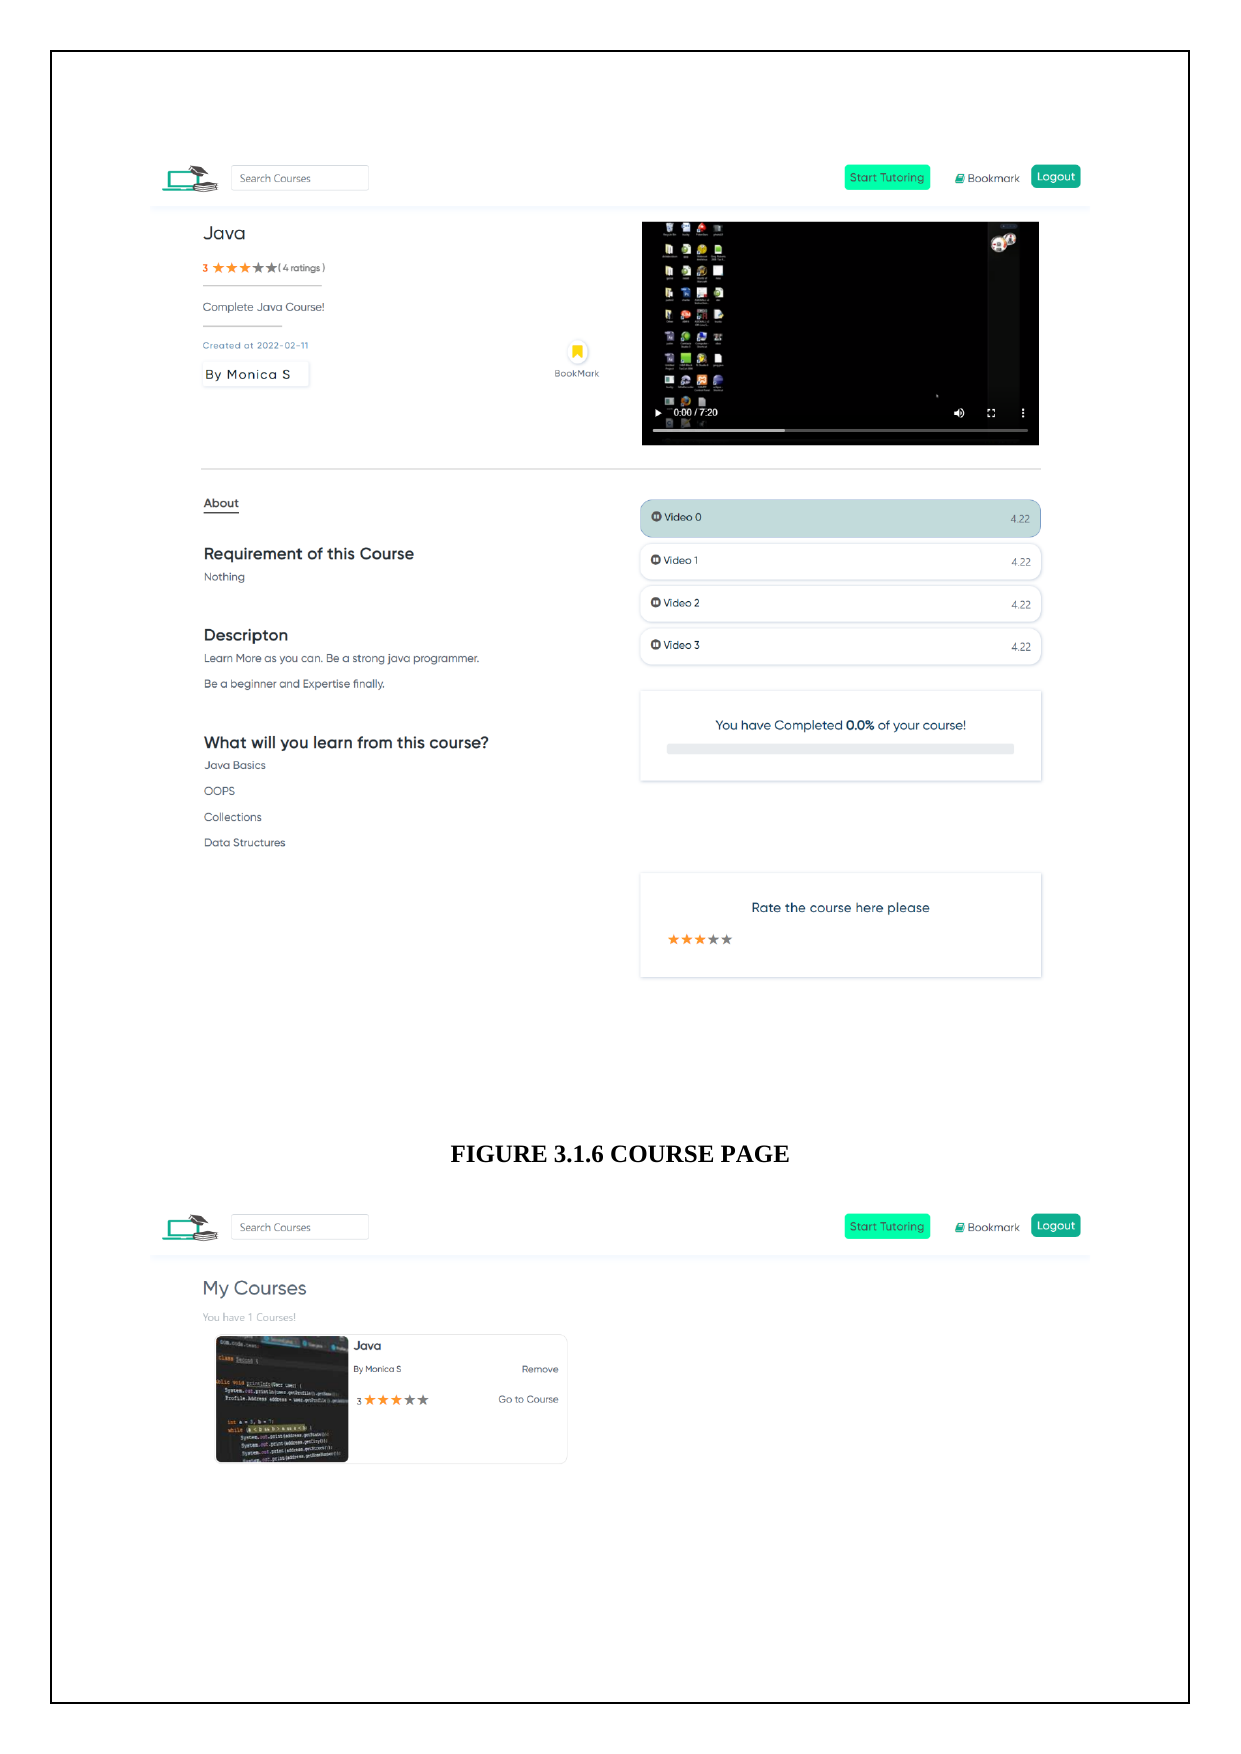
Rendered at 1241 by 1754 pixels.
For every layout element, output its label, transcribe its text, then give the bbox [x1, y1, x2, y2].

picture [150, 1198, 1091, 1604]
text FIGURE 3.1.6 COURSE PAGE [150, 1139, 1090, 1168]
picture [150, 150, 1091, 1109]
